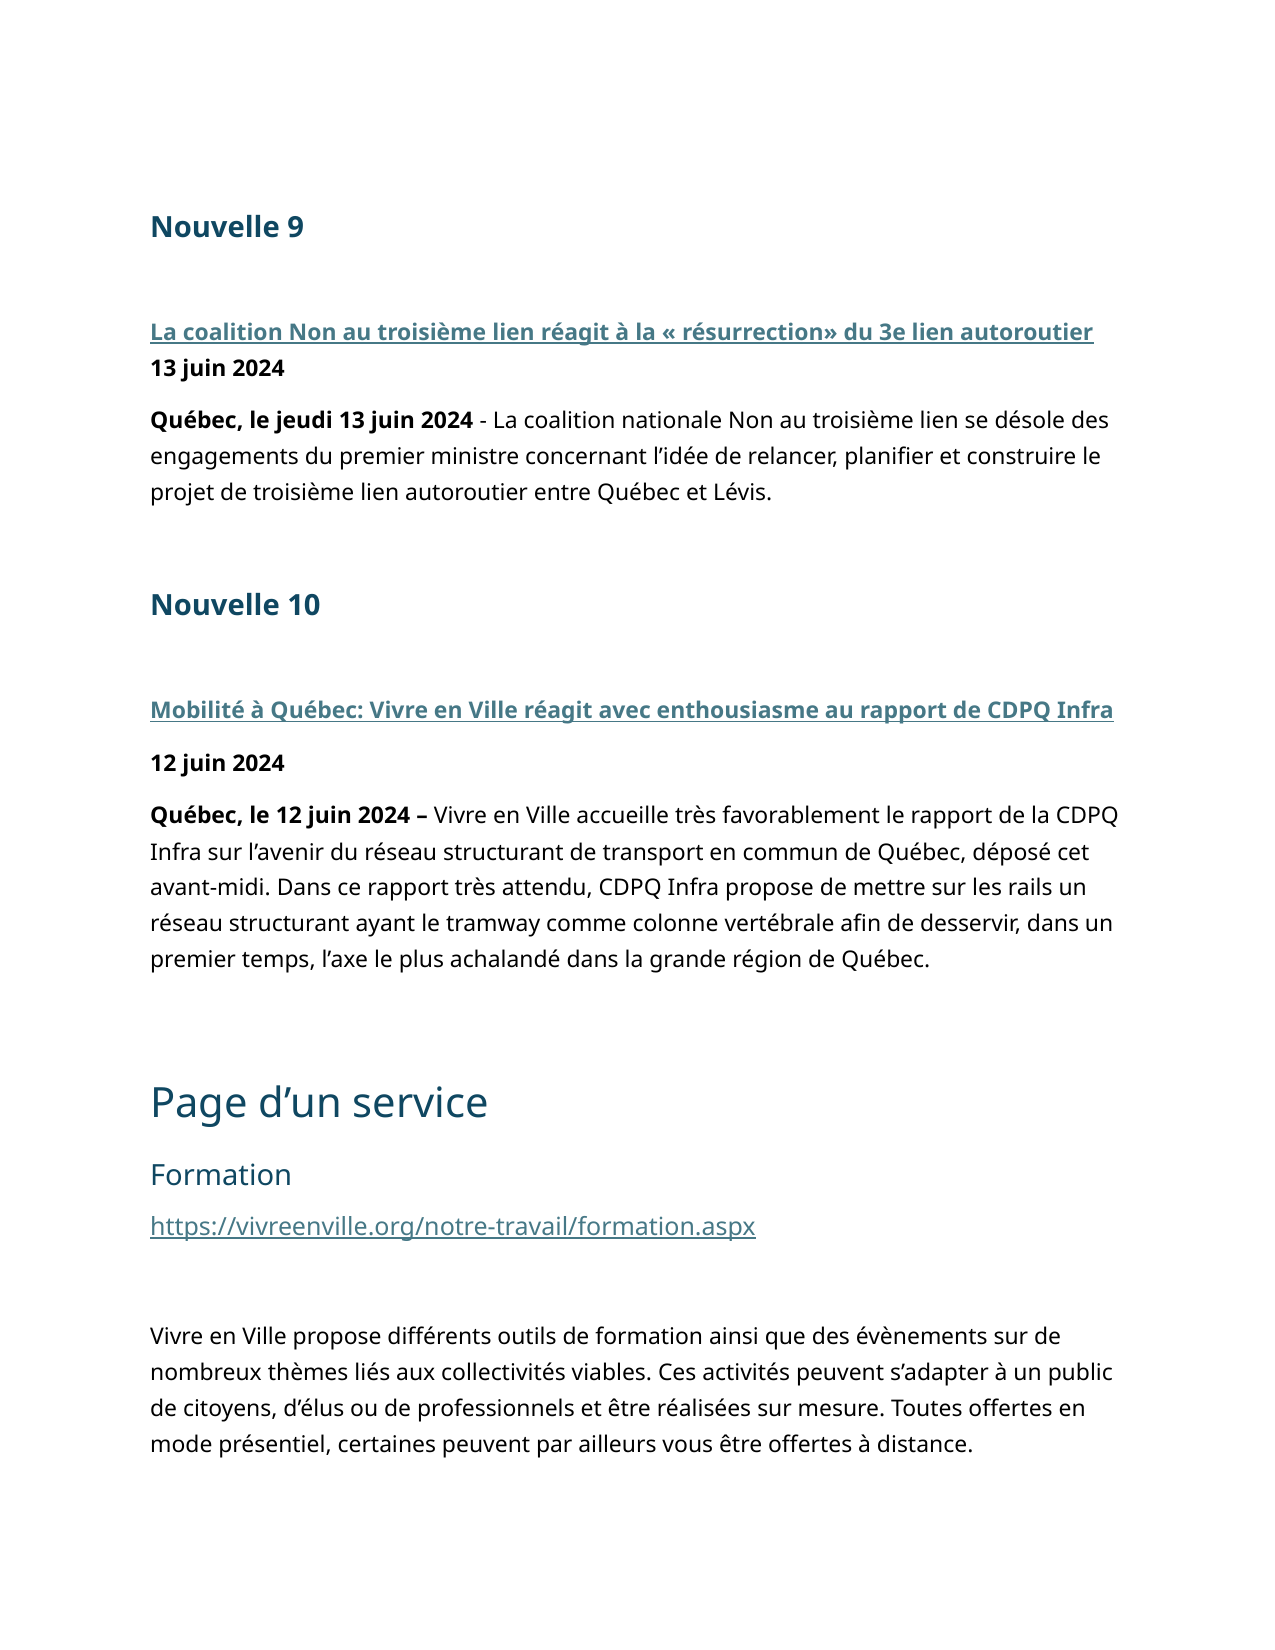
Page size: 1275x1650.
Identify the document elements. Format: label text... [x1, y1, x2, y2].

text Québec, le jeudi 13 juin 2024 - La coalition nationale Non au troisième lien se désole des engagements du premier ministre concernant l’idée de relancer, planifier et construire le projet de troisième lien autoroutier entre Québec et Lévis. [150, 404, 1125, 507]
subtitle Formation [150, 1154, 1125, 1194]
text La coalition Non au troisième lien réagit à la « résurrection» du 3e lien autoroutier 13 juin 2024 [150, 316, 1125, 383]
text https://vivreenville.org/notre-travail/formation.aspx [150, 1208, 1125, 1242]
text Québec, le 12 juin 2024 – Vivre en Ville accueille très favorablement le rapport de la CDPQ Infra sur l’avenir du réseau structurant de transport en commun de Québec, déposé cet avant-midi. Dans ce rapport très attendu, CDPQ Infra propose de mettre sur les rails un réseau structurant ayant le tramway comme colonne vertébrale afin de desservir, dans un premier temps, l’axe le plus achalandé dans la grande région de Québec. [150, 799, 1125, 974]
text 12 juin 2024 [150, 747, 1125, 778]
subtitle Page d’un service [150, 1072, 1125, 1129]
text Vivre en Ville propose différents outils de formation ainsi que des évènements sur de nombreux thèmes liés aux collectivités viables. Ces activités peuvent s’adapter à un public de citoyens, d’élus ou de professionnels et être réalisées sur mesure. Toutes offertes en mode présentiel, certaines peuvent par ailleurs vous être offertes à distance. [150, 1320, 1125, 1459]
text Mobilité à Québec: Vivre en Ville réagit avec enthousiasme au rapport de CDPQ Infra [150, 694, 1125, 726]
subtitle Nouvelle 9 [150, 206, 1125, 246]
subtitle Nouvelle 10 [150, 584, 1125, 624]
